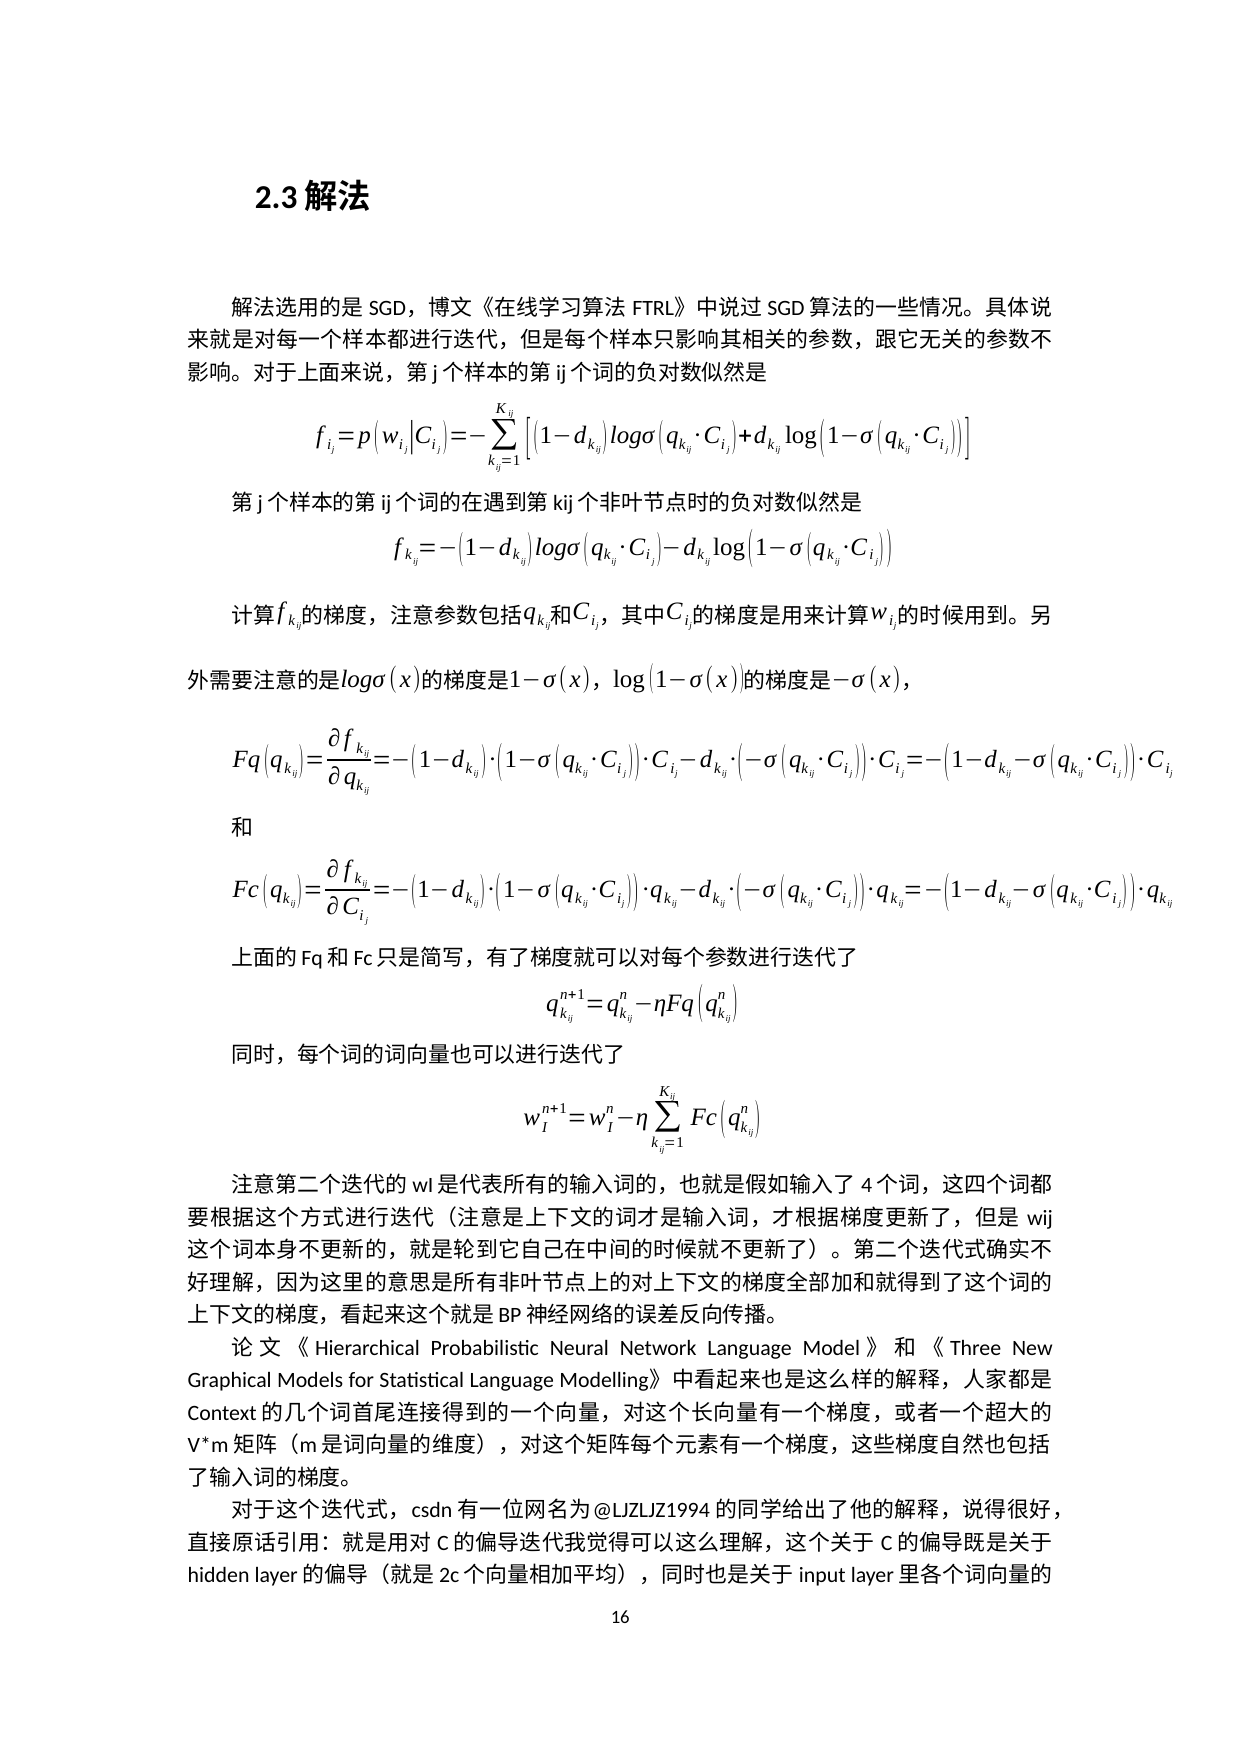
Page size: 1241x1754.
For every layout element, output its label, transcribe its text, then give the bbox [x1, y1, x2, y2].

text 同时，每个词的词向量也可以进行迭代了 [187, 1037, 1053, 1069]
text 和 [187, 809, 1053, 842]
subtitle 2.3解法 [187, 162, 1053, 227]
text 论文《Hierarchical Probabilistic Neural Network Language Model》和《Three New Graphical Models for Statistical Language Modelling》中看起来也是这么样的解释，人家都是Context的几个词首尾连接得到的一个向量，对这个长向量有一个梯度，或者一个超大的V*m矩阵（m是词向量的维度），对这个矩阵每个元素有一个梯度，这些梯度自然也包括了输入词的梯度。 [187, 1329, 1053, 1492]
text 注意第二个迭代的wI是代表所有的输入词的，也就是假如输入了4个词，这四个词都要根据这个方式进行迭代（注意是上下文的词才是输入词，才根据梯度更新了，但是wij这个词本身不更新的，就是轮到它自己在中间的时候就不更新了）。第二个迭代式确实不好理解，因为这里的意思是所有非叶节点上的对上下文的梯度全部加和就得到了这个词的上下文的梯度，看起来这个就是BP神经网络的误差反向传播。 [187, 1167, 1053, 1329]
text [187, 1492, 1053, 1589]
text 上面的Fq和Fc只是简写，有了梯度就可以对每个参数进行迭代了 [187, 939, 1053, 972]
text 第j个样本的第ij个词的在遇到第kij个非叶节点时的负对数似然是 [187, 484, 1053, 517]
text 解法选用的是SGD，博文《在线学习算法FTRL》中说过SGD算法的一些情况。具体说来就是对每一个样本都进行迭代，但是每个样本只影响其相关的参数，跟它无关的参数不影响。对于上面来说，第j个样本的第ij个词的负对数似然是 [187, 289, 1053, 387]
text 计算的梯度，注意参数包括和，其中的梯度是用来计算的时候用到。另外需要注意的是的梯度是，的梯度是， [187, 582, 1053, 712]
